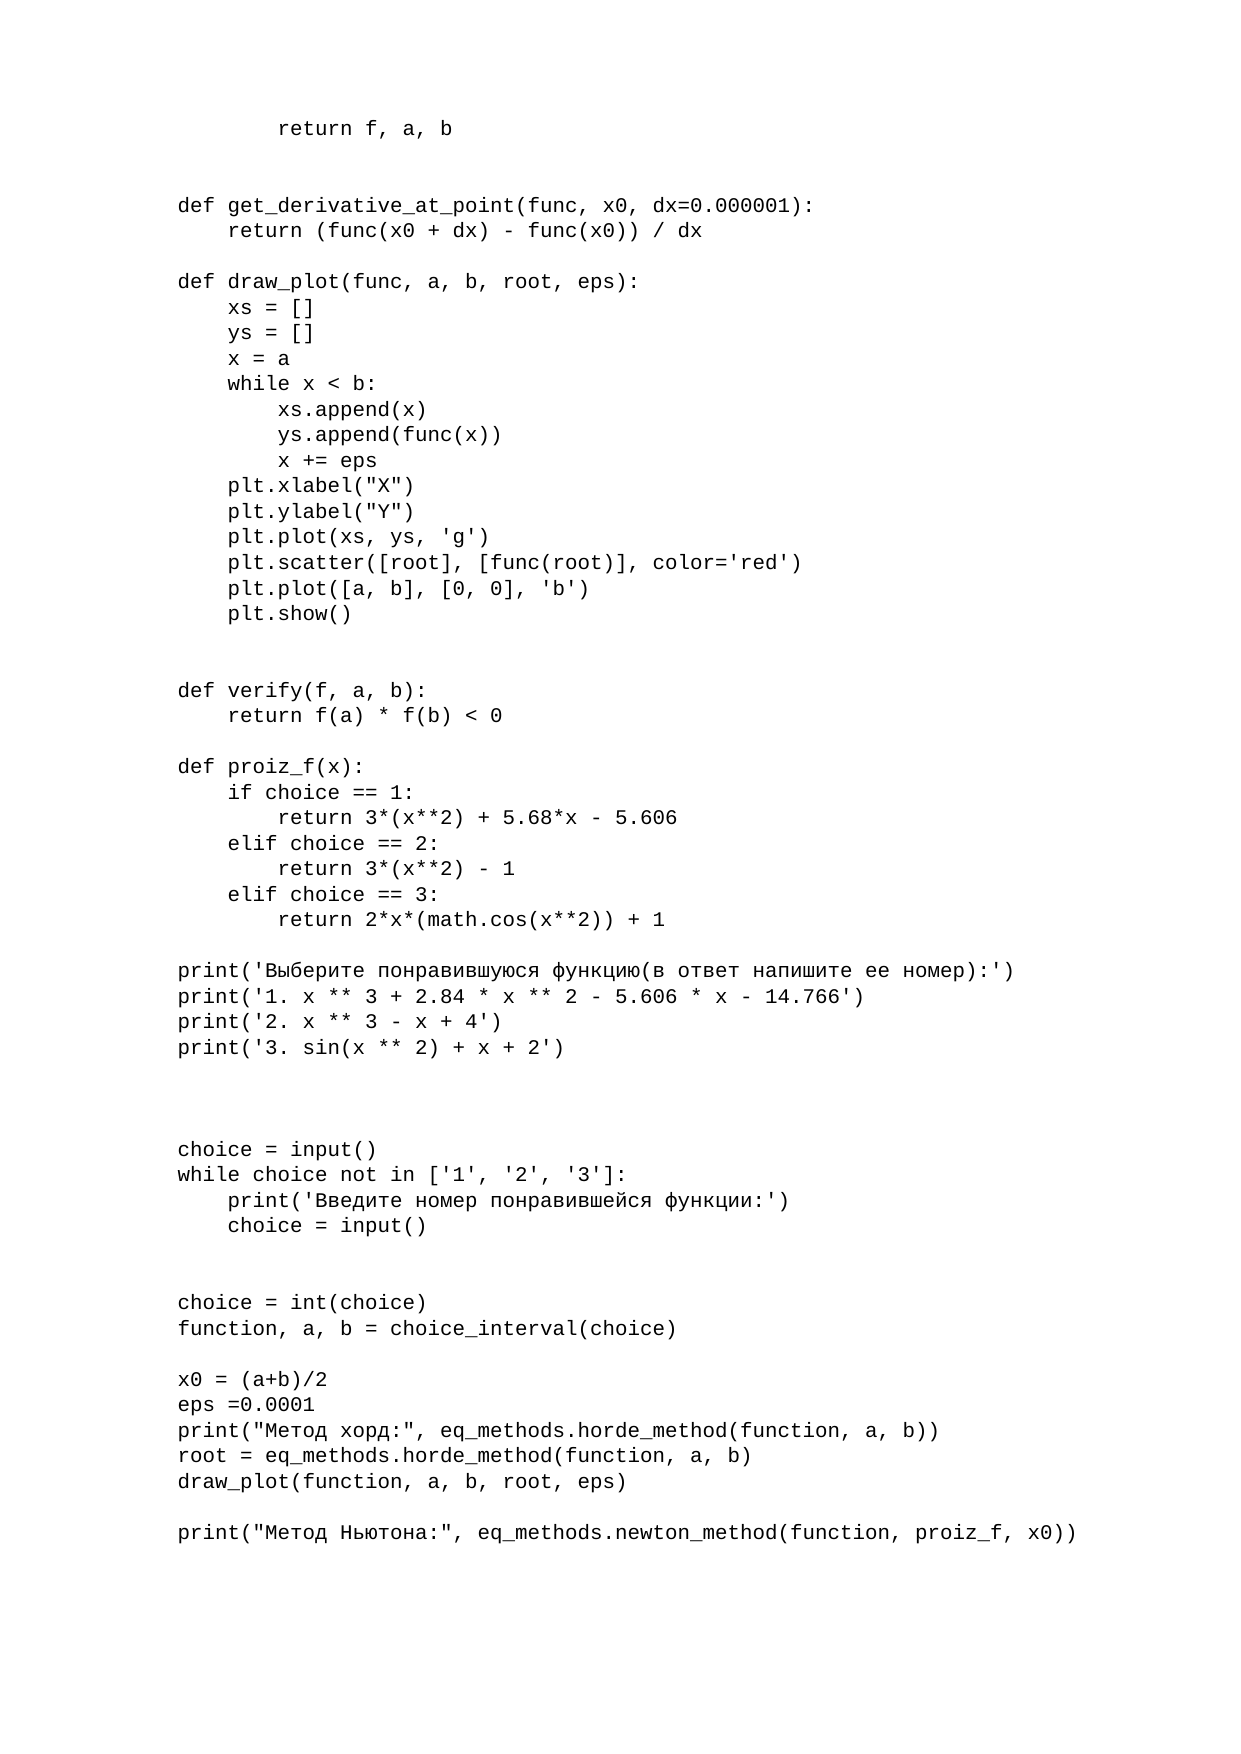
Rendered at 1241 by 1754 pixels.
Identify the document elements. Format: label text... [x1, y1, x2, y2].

text plt.xlabel("X") [177, 475, 1152, 499]
text return f(a) * f(b) < 0 [177, 705, 1152, 729]
text plt.scatter([root], [func(root)], color='red') [177, 552, 1152, 576]
text ys.append(func(x)) [177, 424, 1152, 448]
text root = eq_methods.horde_method(function, a, b) [177, 1445, 1152, 1469]
text return 3*(x**2) + 5.68*x - 5.606 [177, 807, 1152, 831]
text x += eps [177, 450, 1152, 473]
text x0 = (a+b)/2 [177, 1369, 1152, 1392]
text print('3. sin(x ** 2) + x + 2') [177, 1037, 1152, 1061]
text print('1. x ** 3 + 2.84 * x ** 2 - 5.606 * x - 14.766') [177, 986, 1152, 1009]
text elif choice == 3: [177, 884, 1152, 907]
text return f, a, b [177, 118, 1152, 142]
text print('Выберите понравившуюся функцию(в ответ напишите ее номер):') [177, 960, 1152, 984]
text return (func(x0 + dx) - func(x0)) / dx [177, 220, 1152, 244]
text ys = [] [177, 322, 1152, 346]
text def get_derivative_at_point(func, x0, dx=0.000001): [177, 195, 1152, 218]
text x = a [177, 348, 1152, 371]
text plt.plot(xs, ys, 'g') [177, 526, 1152, 550]
text plt.ylabel("Y") [177, 501, 1152, 524]
text choice = input() [177, 1139, 1152, 1163]
text while x < b: [177, 373, 1152, 397]
text def proiz_f(x): [177, 756, 1152, 780]
text xs = [] [177, 297, 1152, 320]
text print('2. x ** 3 - x + 4') [177, 1011, 1152, 1035]
text print("Метод хорд:", eq_methods.horde_method(function, a, b)) [177, 1420, 1152, 1443]
text return 2*x*(math.cos(x**2)) + 1 [177, 909, 1152, 933]
text plt.show() [177, 603, 1152, 627]
text xs.append(x) [177, 399, 1152, 422]
text elif choice == 2: [177, 833, 1152, 856]
text print("Метод Ньютона:", eq_methods.newton_method(function, proiz_f, x0)) [177, 1522, 1152, 1545]
text if choice == 1: [177, 782, 1152, 805]
text def draw_plot(func, a, b, root, eps): [177, 271, 1152, 295]
text choice = input() [177, 1216, 1152, 1239]
text choice = int(choice) [177, 1292, 1152, 1316]
text def verify(f, a, b): [177, 679, 1152, 703]
text plt.plot([a, b], [0, 0], 'b') [177, 577, 1152, 601]
text function, a, b = choice_interval(choice) [177, 1318, 1152, 1341]
text draw_plot(function, a, b, root, eps) [177, 1471, 1152, 1494]
text print('Введите номер понравившейся функции:') [177, 1190, 1152, 1214]
text return 3*(x**2) - 1 [177, 858, 1152, 882]
text eps =0.0001 [177, 1394, 1152, 1418]
text while choice not in ['1', '2', '3']: [177, 1164, 1152, 1188]
